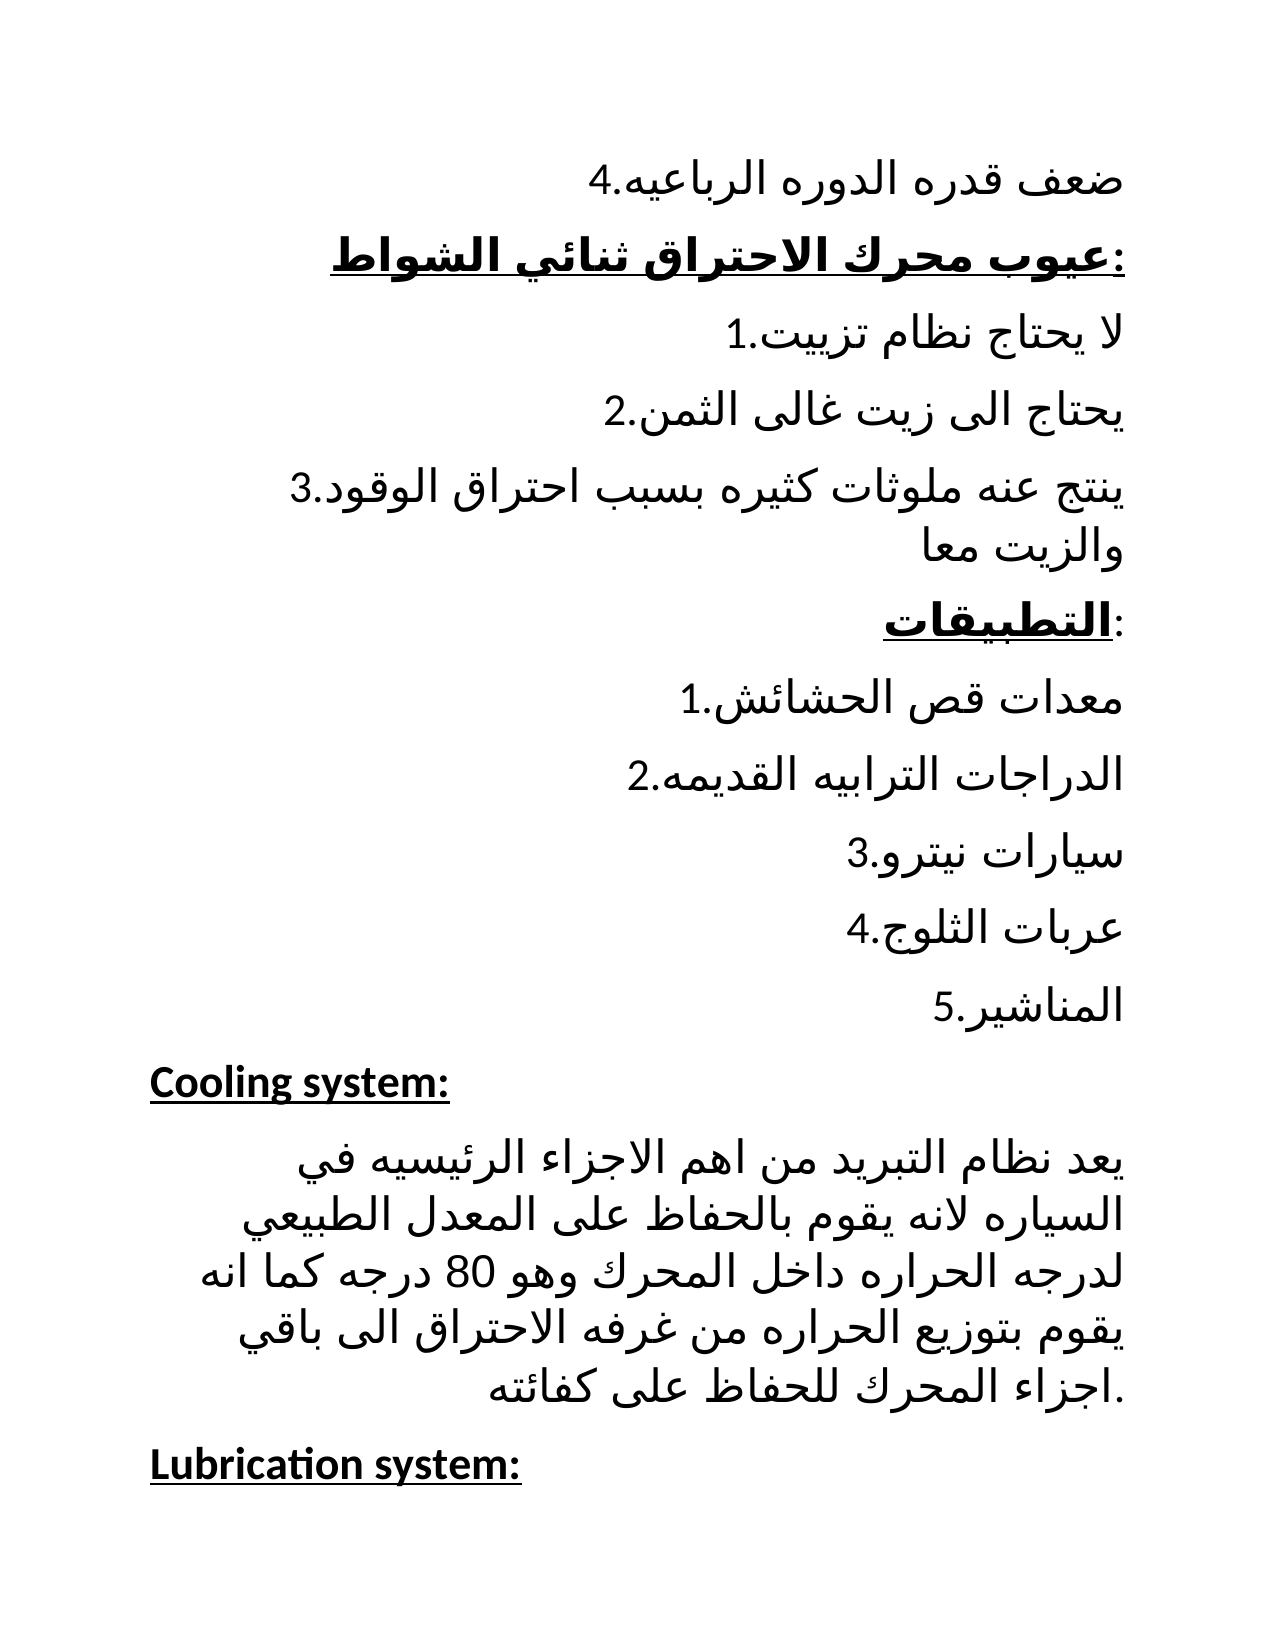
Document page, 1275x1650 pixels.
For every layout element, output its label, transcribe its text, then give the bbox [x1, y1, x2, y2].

text 4.عربات الثلوج [150, 899, 1125, 955]
text Cooling system: [150, 1053, 1125, 1109]
text يعد نظام التبريد من اهم الاجزاء الرئيسيه في السياره لانه يقوم بالحفاظ على المعدل الطبيعي لدرجه الحراره داخل المحرك وهو 80 درجه كما انه يقوم بتوزيع الحراره من غرفه الاحتراق الى باقي اجزاء المحرك للحفاظ على كفائته. [150, 1130, 1125, 1414]
text 1.لا يحتاج نظام تزييت [150, 304, 1125, 360]
text 3.سيارات نيترو [150, 822, 1125, 878]
text 4.ضعف قدره الدوره الرباعيه [150, 150, 1125, 206]
text عيوب محرك الاحتراق ثنائي الشواط: [150, 227, 1125, 283]
text 2.يحتاج الى زيت غالى الثمن [150, 381, 1125, 437]
text 5.المناشير [150, 976, 1125, 1032]
text 2.الدراجات الترابيه القديمه [150, 746, 1125, 801]
text 1.معدات قص الحشائش [150, 668, 1125, 724]
text التطبيقات: [150, 592, 1125, 647]
text 3.ينتج عنه ملوثات كثيره بسبب احتراق الوقود والزيت معا [150, 458, 1125, 571]
text Lubrication system: [150, 1435, 1125, 1491]
